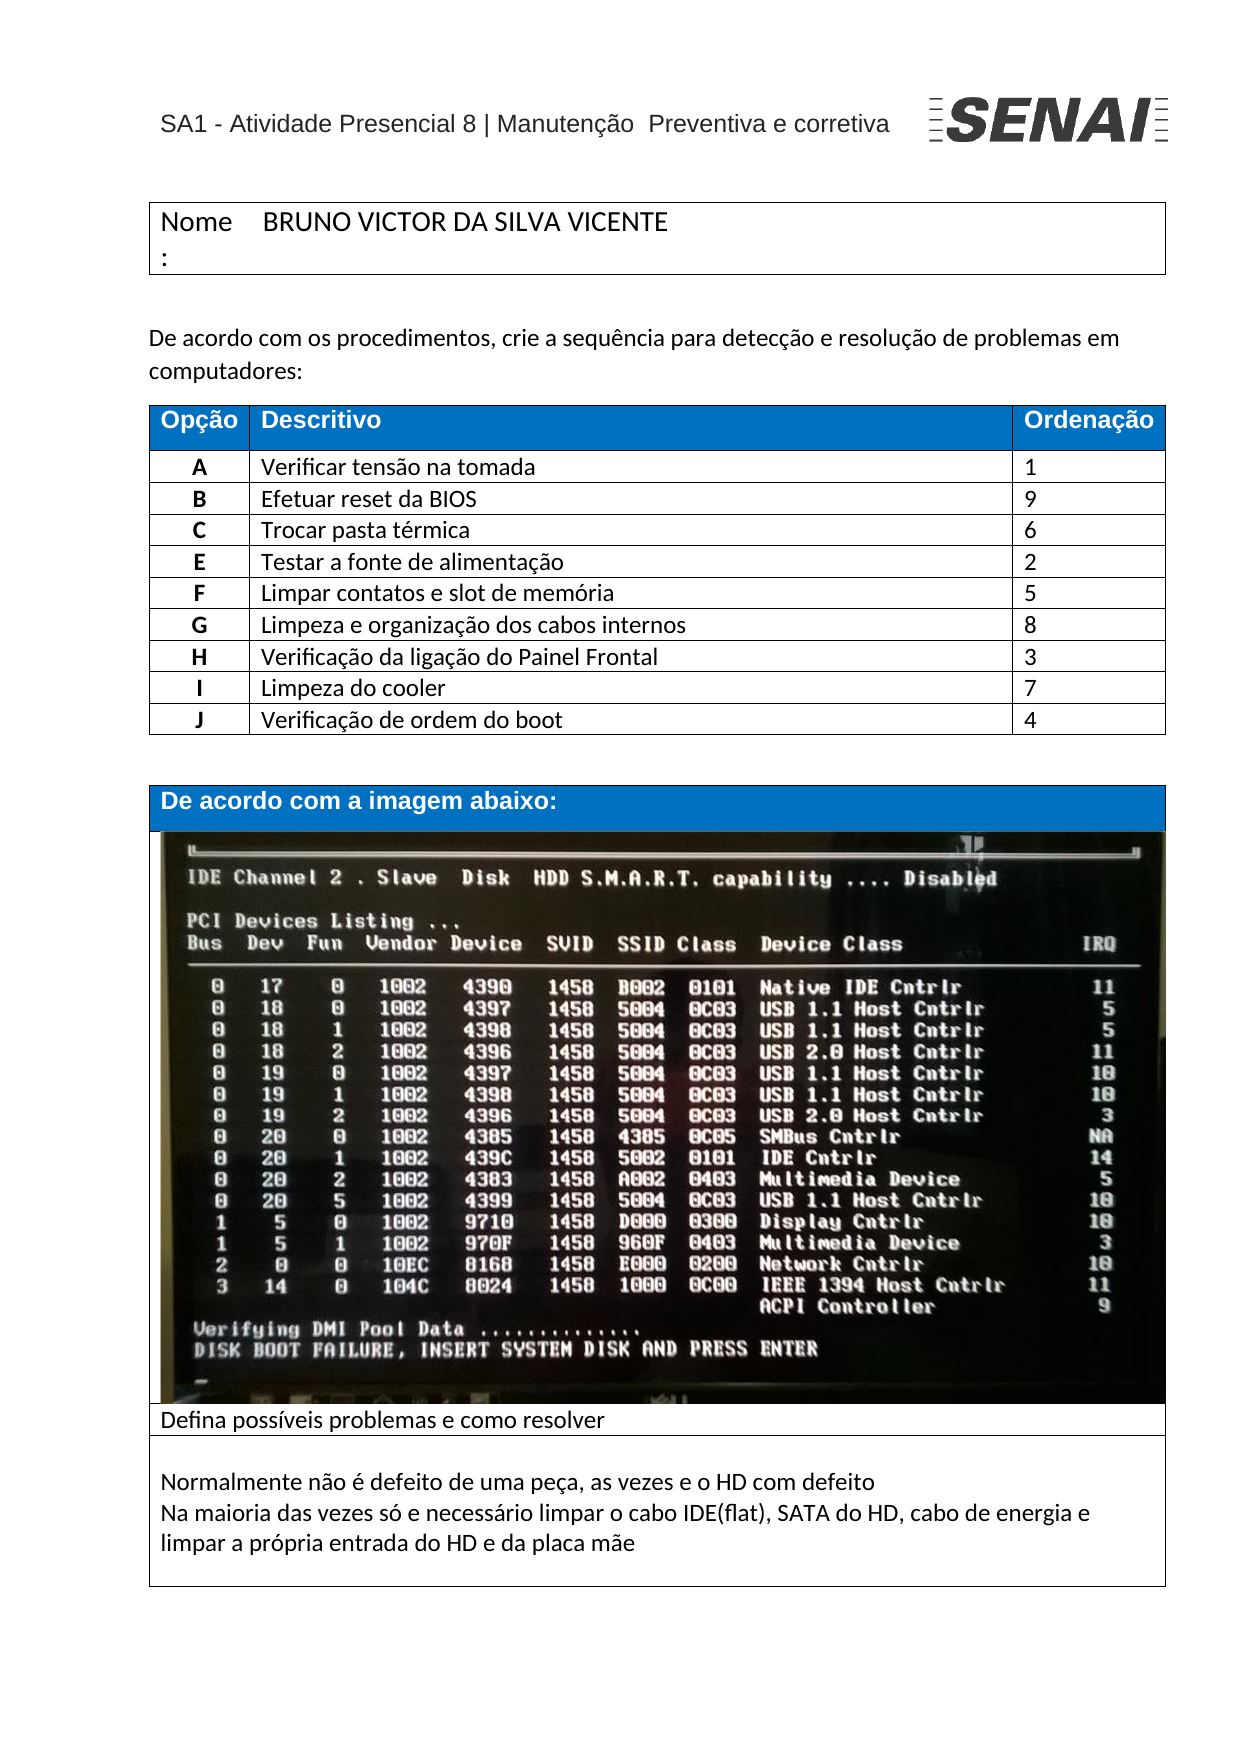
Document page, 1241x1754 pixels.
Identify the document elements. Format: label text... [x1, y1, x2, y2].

table_cell A [150, 451, 249, 482]
table_cell 1 [1013, 451, 1165, 482]
table_cell G [150, 609, 249, 640]
table_cell 6 [1013, 515, 1165, 545]
table_header Nome: [150, 203, 251, 274]
table_cell 5 [1013, 578, 1165, 608]
table_cell Verificação da ligação do Painel Frontal [250, 641, 1012, 671]
table_cell 8 [1013, 609, 1165, 640]
table_header Opção [150, 406, 249, 450]
table_cell 4 [1013, 704, 1165, 734]
table_cell Limpeza do cooler [250, 672, 1012, 703]
table_cell 9 [1013, 483, 1165, 513]
table_cell F [150, 578, 249, 608]
table_cell Limpar contatos e slot de memória [250, 578, 1012, 608]
text De acordo com os procedimentos, crie a sequência para detecção e resolução de problemas em computadores: [149, 322, 1166, 385]
table_header BRUNO VICTOR DA SILVA VICENTE [251, 203, 1165, 274]
table_cell Limpeza e organização dos cabos internos [250, 609, 1012, 640]
table_cell Efetuar reset da BIOS [250, 483, 1012, 513]
table_cell Testar a fonte de alimentação [250, 546, 1012, 577]
table_header Ordenação [1013, 406, 1165, 450]
table_cell E [150, 546, 249, 577]
picture [926, 73, 1172, 174]
table_cell Verificar tensão na tomada [250, 451, 1012, 482]
table_cell I [150, 672, 249, 703]
table_cell 2 [1013, 546, 1165, 577]
table_cell 7 [1013, 672, 1165, 703]
table_cell Verificação de ordem do boot [250, 704, 1012, 734]
table_header Descritivo [250, 406, 1012, 450]
table_cell H [150, 641, 249, 671]
table_cell C [150, 515, 249, 545]
table_header De acordo com a imagem abaixo: [150, 786, 1165, 831]
table_cell J [150, 704, 249, 734]
table_cell Trocar pasta térmica [250, 515, 1012, 545]
table_cell B [150, 483, 249, 513]
picture [160, 831, 1166, 1404]
table_cell [150, 832, 160, 1403]
table_cell 3 [1013, 641, 1165, 671]
table_cell Defina possíveis problemas e como resolver [150, 1404, 1165, 1435]
